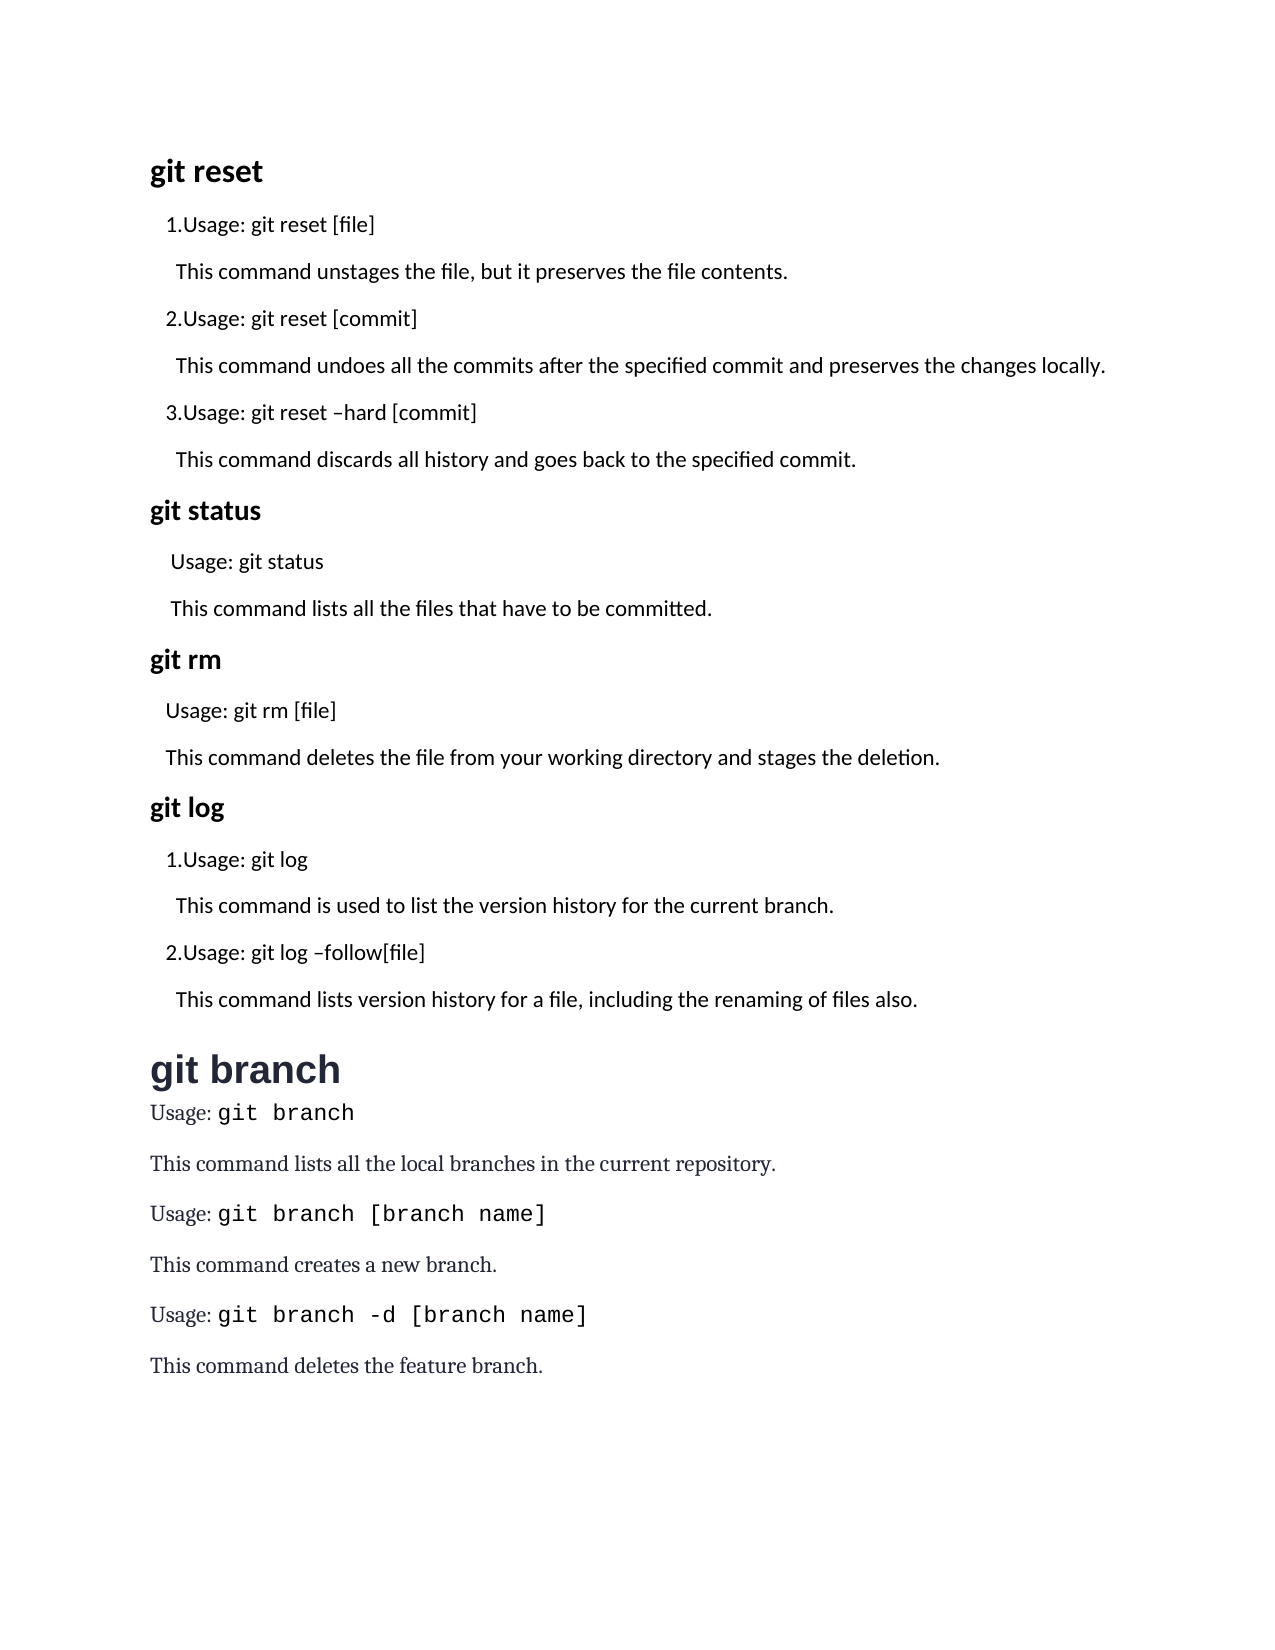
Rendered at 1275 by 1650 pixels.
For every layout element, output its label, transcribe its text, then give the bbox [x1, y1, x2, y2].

text Usage: git rm [file] [150, 696, 1125, 724]
text This command deletes the file from your working directory and stages the deletion. [150, 743, 1125, 771]
text This command deletes the feature branch. [150, 1353, 1125, 1379]
text Usage: git branch [branch name] [150, 1201, 1125, 1228]
text This command lists all the files that have to be committed. [150, 594, 1125, 622]
text git branch [150, 1047, 1125, 1092]
text git rm [150, 641, 1125, 676]
text This command lists version history for a file, including the renaming of files also. [150, 985, 1125, 1013]
text git status [150, 492, 1125, 527]
text 1.Usage: git reset [file] [150, 211, 1125, 239]
text 1.Usage: git log [150, 845, 1125, 873]
text This command creates a new branch. [150, 1252, 1125, 1278]
text Usage: git status [150, 547, 1125, 575]
text Usage: git branch [150, 1100, 1125, 1128]
text This command lists all the local branches in the current repository. [150, 1151, 1125, 1177]
text Usage: git branch -d [branch name] [150, 1302, 1125, 1329]
text git log [150, 789, 1125, 825]
text 2.Usage: git reset [commit] [150, 304, 1125, 332]
text 2.Usage: git log –follow[file] [150, 938, 1125, 966]
text This command discards all history and goes back to the specified commit. [150, 445, 1125, 473]
text This command undoes all the commits after the specified commit and preserves the changes locally. [150, 351, 1125, 379]
text 3.Usage: git reset –hard [commit] [150, 398, 1125, 426]
text This command unstages the file, but it preserves the file contents. [150, 257, 1125, 286]
text git reset [150, 150, 1125, 191]
text This command is used to list the version history for the current branch. [150, 892, 1125, 919]
